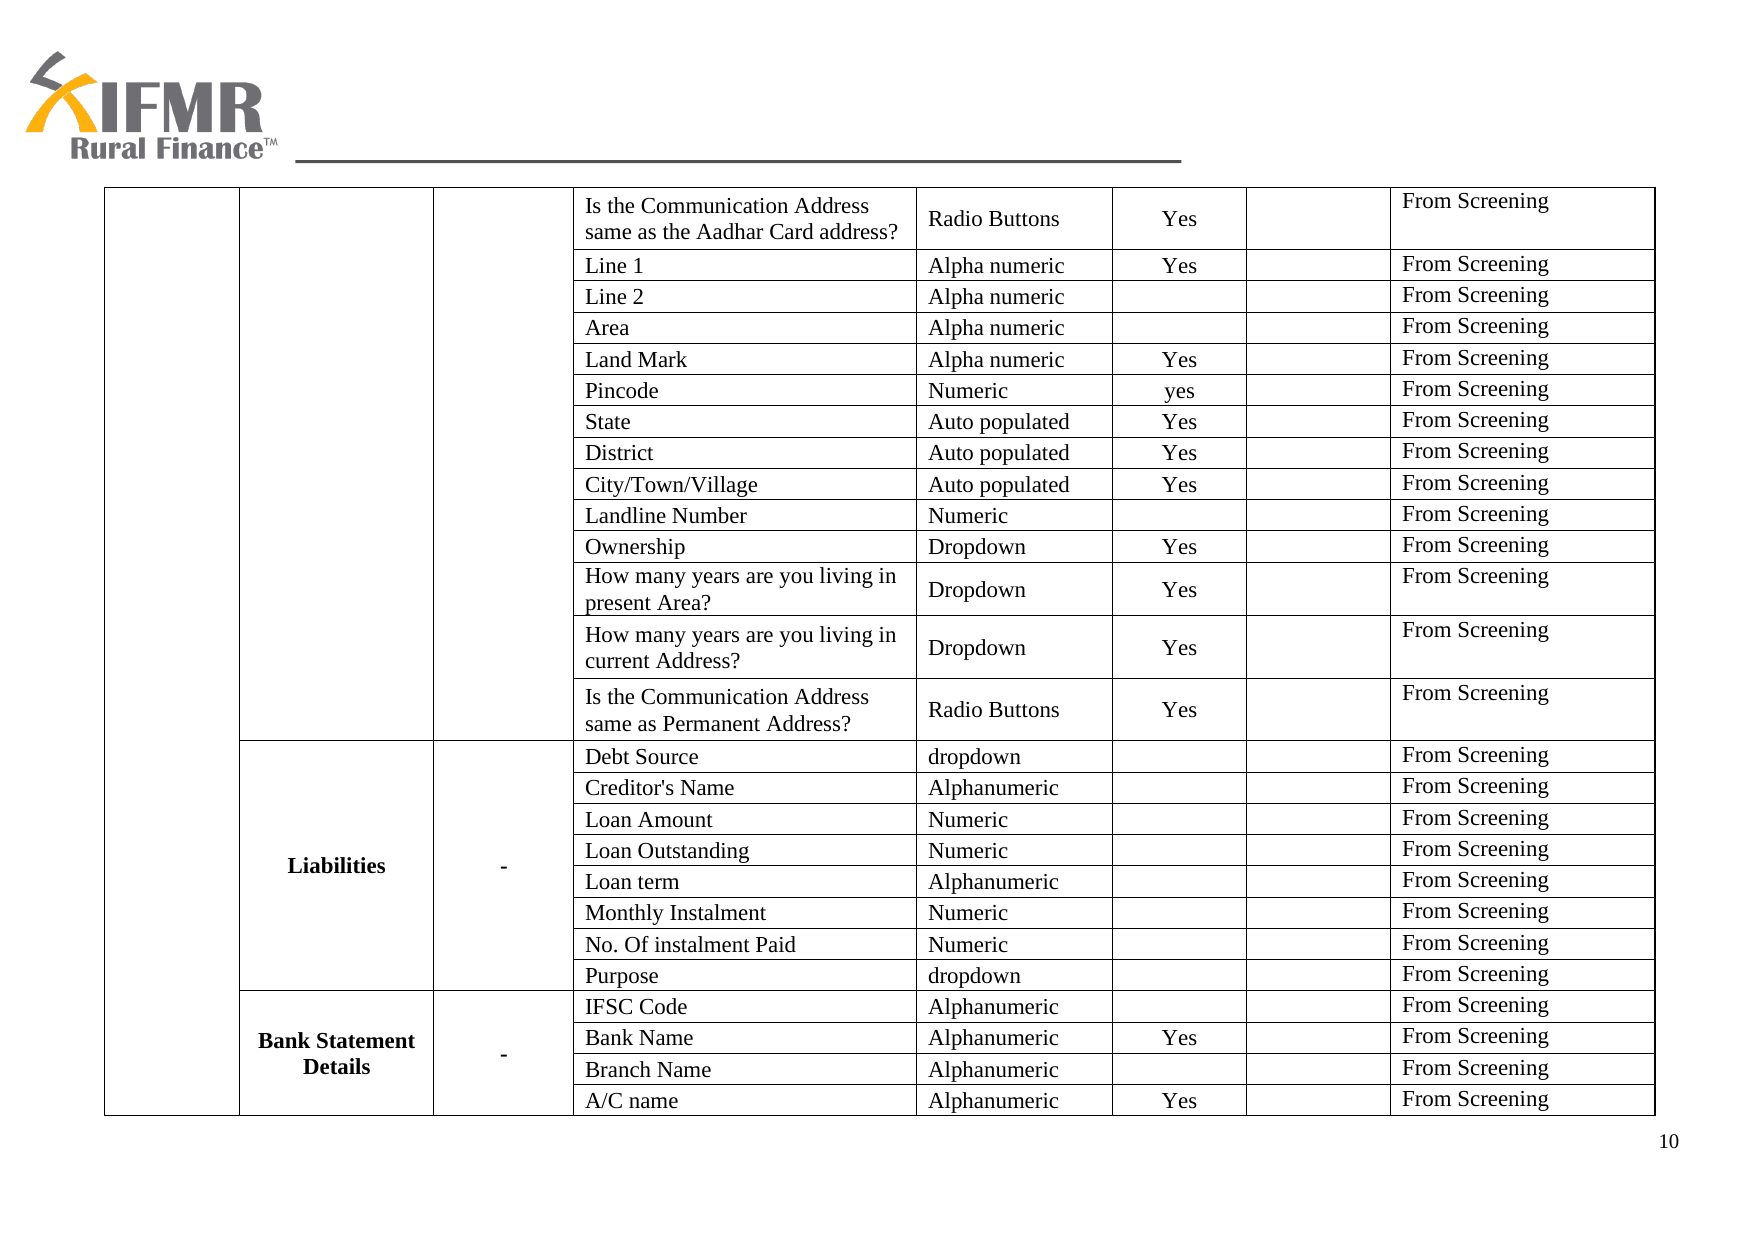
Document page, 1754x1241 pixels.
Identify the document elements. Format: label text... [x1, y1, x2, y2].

table_cell [1247, 344, 1390, 374]
table_cell [1113, 960, 1246, 990]
table_cell From Screening [1391, 960, 1654, 990]
table_cell Is the Communication Address same as the Aadhar Card address? [574, 188, 916, 249]
table_cell [1247, 929, 1390, 959]
table_cell [1113, 898, 1246, 928]
table_cell [1247, 679, 1390, 740]
table_cell [1113, 773, 1246, 803]
table_cell From Screening [1391, 835, 1654, 865]
table_cell Bank Statement Details [240, 991, 433, 1115]
table_cell [1247, 188, 1390, 249]
table_cell State [574, 406, 916, 437]
table_cell From Screening [1391, 531, 1654, 562]
table_cell From Screening [1391, 866, 1654, 897]
table_cell Auto populated [917, 406, 1112, 437]
table_cell Line 2 [574, 281, 916, 312]
table_cell [1113, 281, 1246, 312]
table_cell [1247, 313, 1390, 343]
table_cell Radio Buttons [917, 679, 1112, 740]
table_cell Alphanumeric [917, 1023, 1112, 1053]
table_cell [1247, 1023, 1390, 1053]
table_cell Alpha numeric [917, 250, 1112, 280]
table_cell Radio Buttons [917, 188, 1112, 249]
table_cell Purpose [574, 960, 916, 990]
table_cell How many years are you living in present Area? [574, 563, 916, 615]
table_cell From Screening [1391, 344, 1654, 374]
table_cell Yes [1113, 679, 1246, 740]
table_cell Is the Communication Address same as Permanent Address? [574, 679, 916, 740]
table_cell dropdown [917, 960, 1112, 990]
table_cell [1113, 835, 1246, 865]
table_cell [1247, 250, 1390, 280]
table_cell Liabilities [240, 741, 433, 990]
table_cell [1113, 313, 1246, 343]
table_cell [1113, 500, 1246, 530]
table_cell From Screening [1391, 804, 1654, 834]
table_cell Yes [1113, 438, 1246, 468]
table_cell [1247, 469, 1390, 499]
table_cell Numeric [917, 929, 1112, 959]
table_cell From Screening [1391, 375, 1654, 405]
table_cell IFSC Code [574, 991, 916, 1022]
table_cell From Screening [1391, 898, 1654, 928]
table_cell Loan term [574, 866, 916, 897]
table_cell [1247, 438, 1390, 468]
table_cell [1247, 773, 1390, 803]
table_cell From Screening [1391, 500, 1654, 530]
table_cell Alpha numeric [917, 344, 1112, 374]
table_cell Dropdown [917, 531, 1112, 562]
table_cell From Screening [1391, 469, 1654, 499]
table_cell Monthly Instalment [574, 898, 916, 928]
table_cell Numeric [917, 898, 1112, 928]
table_cell [1113, 929, 1246, 959]
table_cell From Screening [1391, 563, 1654, 615]
table_cell Yes [1113, 616, 1246, 678]
table_cell [1247, 500, 1390, 530]
table_cell Auto populated [917, 469, 1112, 499]
table_cell From Screening [1391, 313, 1654, 343]
table_cell Yes [1113, 563, 1246, 615]
table_cell From Screening [1391, 1085, 1654, 1115]
table_cell Alphanumeric [917, 773, 1112, 803]
table_cell Line 1 [574, 250, 916, 280]
table_cell [1247, 1054, 1390, 1084]
table_cell [1113, 1054, 1246, 1084]
table_cell Alpha numeric [917, 313, 1112, 343]
table_cell [1247, 616, 1390, 678]
table_cell Ownership [574, 531, 916, 562]
table_cell From Screening [1391, 1023, 1654, 1053]
table_cell Alpha numeric [917, 281, 1112, 312]
table_cell District [574, 438, 916, 468]
table_cell Dropdown [917, 563, 1112, 615]
table_cell From Screening [1391, 741, 1654, 772]
table_cell [1247, 960, 1390, 990]
table_cell Bank Name [574, 1023, 916, 1053]
table_cell Auto populated [917, 438, 1112, 468]
table_cell Yes [1113, 1085, 1246, 1115]
table_cell [1247, 281, 1390, 312]
table_cell [1247, 563, 1390, 615]
table_cell From Screening [1391, 188, 1654, 249]
table_cell Debt Source [574, 741, 916, 772]
table_cell [1247, 375, 1390, 405]
table_cell Creditor's Name [574, 773, 916, 803]
table_cell Loan Amount [574, 804, 916, 834]
table_cell [1247, 804, 1390, 834]
table_cell From Screening [1391, 773, 1654, 803]
table_cell City/Town/Village [574, 469, 916, 499]
table_cell [1113, 991, 1246, 1022]
table_cell How many years are you living in current Address? [574, 616, 916, 678]
table_cell [1113, 804, 1246, 834]
table_cell dropdown [917, 741, 1112, 772]
table_cell [1247, 898, 1390, 928]
table_cell Branch Name [574, 1054, 916, 1084]
table_cell [1113, 741, 1246, 772]
table_cell [1247, 866, 1390, 897]
table_cell - [434, 741, 573, 990]
table_cell Area [574, 313, 916, 343]
table_cell From Screening [1391, 406, 1654, 437]
picture [18, 45, 284, 166]
table_cell From Screening [1391, 616, 1654, 678]
table_cell Numeric [917, 500, 1112, 530]
table_cell No. Of instalment Paid [574, 929, 916, 959]
table_cell From Screening [1391, 1054, 1654, 1084]
table_cell [1247, 991, 1390, 1022]
table_cell [1247, 406, 1390, 437]
table_cell Yes [1113, 1023, 1246, 1053]
table_cell Yes [1113, 250, 1246, 280]
table_cell From Screening [1391, 991, 1654, 1022]
table_cell Numeric [917, 835, 1112, 865]
table_cell - [434, 991, 573, 1115]
table_cell [1247, 835, 1390, 865]
table_cell Land Mark [574, 344, 916, 374]
table_cell [1113, 866, 1246, 897]
table_cell [1247, 1085, 1390, 1115]
table_cell From Screening [1391, 438, 1654, 468]
table_cell Alphanumeric [917, 991, 1112, 1022]
table_cell Numeric [917, 804, 1112, 834]
table_cell Alphanumeric [917, 1085, 1112, 1115]
table_cell Yes [1113, 469, 1246, 499]
table_cell yes [1113, 375, 1246, 405]
table_cell From Screening [1391, 281, 1654, 312]
table_cell Alphanumeric [917, 866, 1112, 897]
table_cell Pincode [574, 375, 916, 405]
table_cell Alphanumeric [917, 1054, 1112, 1084]
table_cell [1247, 531, 1390, 562]
table_cell Numeric [917, 375, 1112, 405]
table_cell Dropdown [917, 616, 1112, 678]
table_cell Yes [1113, 188, 1246, 249]
table_cell [1247, 741, 1390, 772]
table_cell A/C name [574, 1085, 916, 1115]
table_cell Landline Number [574, 500, 916, 530]
table_cell Yes [1113, 344, 1246, 374]
table_cell From Screening [1391, 929, 1654, 959]
table_cell Loan Outstanding [574, 835, 916, 865]
table_cell Yes [1113, 406, 1246, 437]
table_cell From Screening [1391, 679, 1654, 740]
table_cell Yes [1113, 531, 1246, 562]
table_cell From Screening [1391, 250, 1654, 280]
